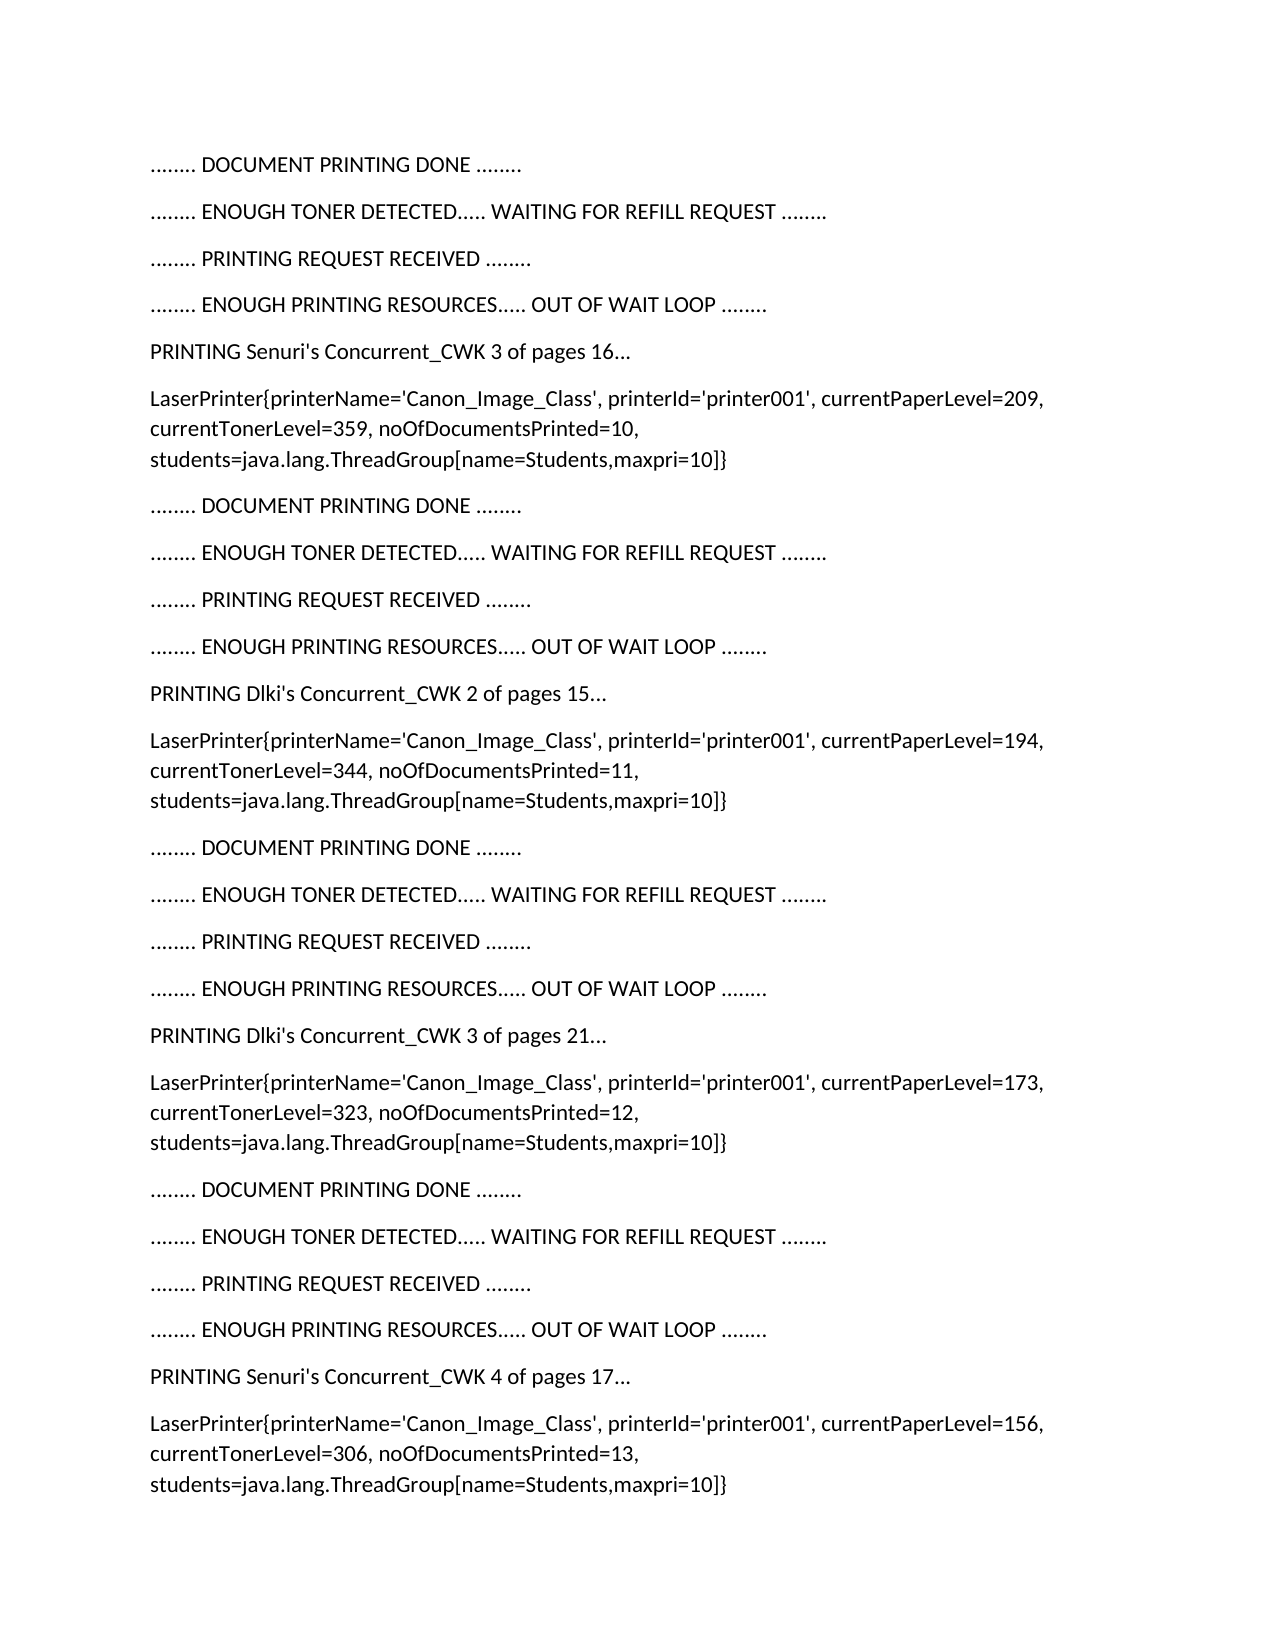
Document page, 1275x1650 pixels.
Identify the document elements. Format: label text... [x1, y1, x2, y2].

text ........ ENOUGH PRINTING RESOURCES..... OUT OF WAIT LOOP ........ [150, 632, 1125, 660]
text ........ DOCUMENT PRINTING DONE ........ [150, 150, 1125, 178]
text PRINTING Dlki's Concurrent_CWK 3 of pages 21... [150, 1021, 1125, 1049]
text ........ ENOUGH PRINTING RESOURCES..... OUT OF WAIT LOOP ........ [150, 1316, 1125, 1344]
text ........ PRINTING REQUEST RECEIVED ........ [150, 1269, 1125, 1297]
text LaserPrinter{printerName='Canon_Image_Class', printerId='printer001', currentPaperLevel=209, currentTonerLevel=359, noOfDocumentsPrinted=10, students=java.lang.ThreadGroup[name=Students,maxpri=10]} [150, 384, 1125, 473]
text ........ PRINTING REQUEST RECEIVED ........ [150, 927, 1125, 955]
text PRINTING Senuri's Concurrent_CWK 3 of pages 16... [150, 337, 1125, 366]
text ........ DOCUMENT PRINTING DONE ........ [150, 833, 1125, 861]
text PRINTING Senuri's Concurrent_CWK 4 of pages 17... [150, 1362, 1125, 1391]
text ........ PRINTING REQUEST RECEIVED ........ [150, 585, 1125, 613]
text LaserPrinter{printerName='Canon_Image_Class', printerId='printer001', currentPaperLevel=194, currentTonerLevel=344, noOfDocumentsPrinted=11, students=java.lang.ThreadGroup[name=Students,maxpri=10]} [150, 726, 1125, 814]
text LaserPrinter{printerName='Canon_Image_Class', printerId='printer001', currentPaperLevel=156, currentTonerLevel=306, noOfDocumentsPrinted=13, students=java.lang.ThreadGroup[name=Students,maxpri=10]} [150, 1409, 1125, 1498]
text ........ ENOUGH PRINTING RESOURCES..... OUT OF WAIT LOOP ........ [150, 974, 1125, 1002]
text ........ ENOUGH TONER DETECTED..... WAITING FOR REFILL REQUEST ........ [150, 538, 1125, 567]
text ........ PRINTING REQUEST RECEIVED ........ [150, 244, 1125, 272]
text ........ ENOUGH PRINTING RESOURCES..... OUT OF WAIT LOOP ........ [150, 291, 1125, 319]
text ........ ENOUGH TONER DETECTED..... WAITING FOR REFILL REQUEST ........ [150, 197, 1125, 225]
text PRINTING Dlki's Concurrent_CWK 2 of pages 15... [150, 679, 1125, 707]
text ........ DOCUMENT PRINTING DONE ........ [150, 492, 1125, 520]
text ........ ENOUGH TONER DETECTED..... WAITING FOR REFILL REQUEST ........ [150, 880, 1125, 908]
text LaserPrinter{printerName='Canon_Image_Class', printerId='printer001', currentPaperLevel=173, currentTonerLevel=323, noOfDocumentsPrinted=12, students=java.lang.ThreadGroup[name=Students,maxpri=10]} [150, 1068, 1125, 1156]
text ........ ENOUGH TONER DETECTED..... WAITING FOR REFILL REQUEST ........ [150, 1222, 1125, 1250]
text ........ DOCUMENT PRINTING DONE ........ [150, 1175, 1125, 1203]
